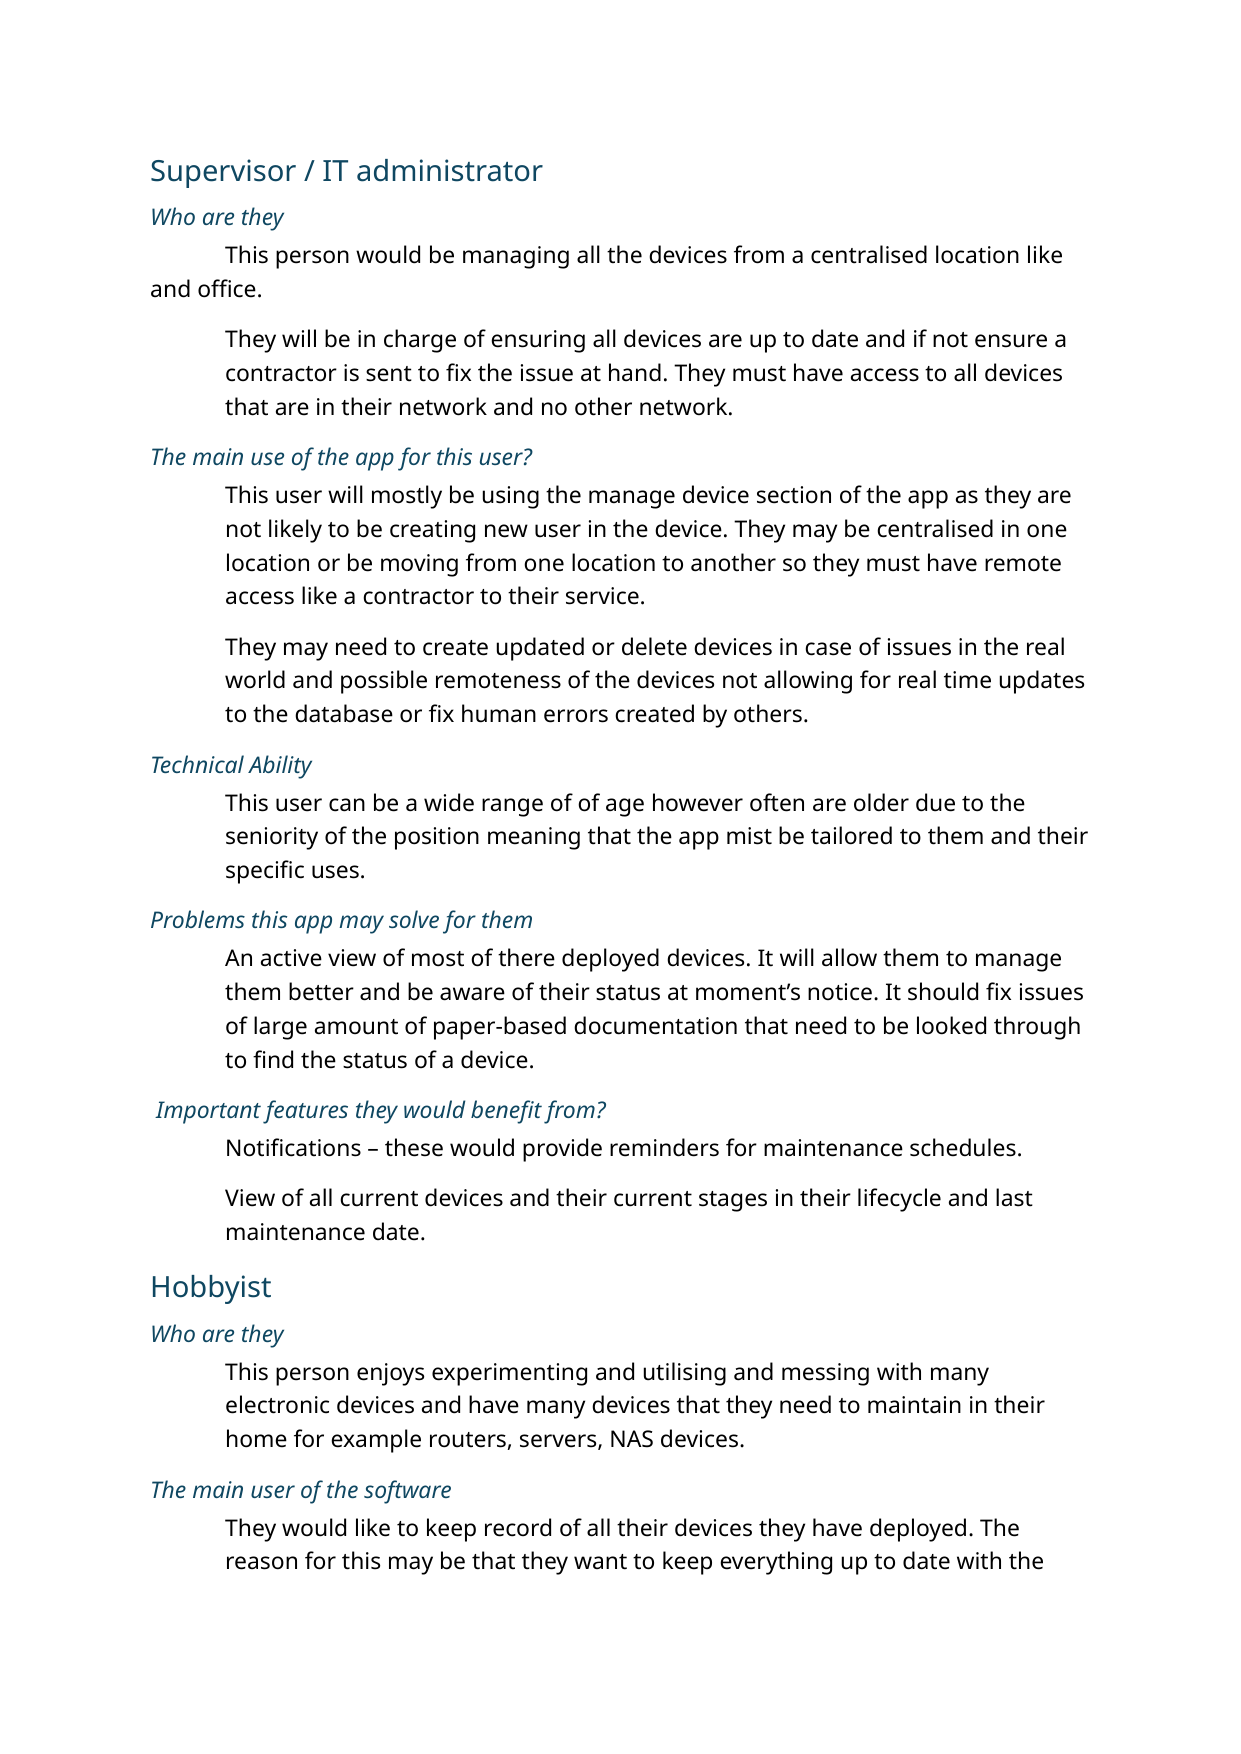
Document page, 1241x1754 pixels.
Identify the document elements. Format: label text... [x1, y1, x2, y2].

text This user will mostly be using the manage device section of the app as they are not likely to be creating new user in the device. They may be centralised in one location or be moving from one location to another so they must have remote access like a contractor to their service. [225, 479, 1090, 612]
subtitle The main user of the software [150, 1473, 1090, 1505]
subtitle Supervisor / IT administrator [150, 150, 1090, 190]
text An active view of most of there deployed devices. It will allow them to manage them better and be aware of their status at moment’s notice. It should fix issues of large amount of paper-based documentation that need to be looked through to find the status of a device. [225, 942, 1090, 1075]
subtitle Problems this app may solve for them [150, 904, 1090, 936]
text View of all current devices and their current stages in their lifecycle and last maintenance date. [225, 1182, 1090, 1247]
subtitle Who are they [150, 201, 1090, 232]
subtitle The main use of the app for this user? [150, 441, 1090, 472]
subtitle Important features they would benefit from? [150, 1094, 1090, 1125]
text This person enjoys experimenting and utilising and messing with many electronic devices and have many devices that they need to maintain in their home for example routers, servers, NAS devices. [225, 1356, 1090, 1454]
subtitle Hobbyist [150, 1267, 1090, 1306]
text They may need to create updated or delete devices in case of issues in the real world and possible remoteness of the devices not allowing for real time updates to the database or fix human errors created by others. [225, 631, 1090, 729]
text This user can be a wide range of of age however often are older due to the seniority of the position meaning that the app mist be tailored to them and their specific uses. [225, 787, 1090, 885]
text This person would be managing all the devices from a centralised location like and office. [150, 239, 1090, 304]
text Notifications – these would provide reminders for maintenance schedules. [150, 1132, 1090, 1163]
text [225, 1511, 1090, 1576]
subtitle Technical Ability [150, 749, 1090, 780]
subtitle Who are they [150, 1318, 1090, 1349]
